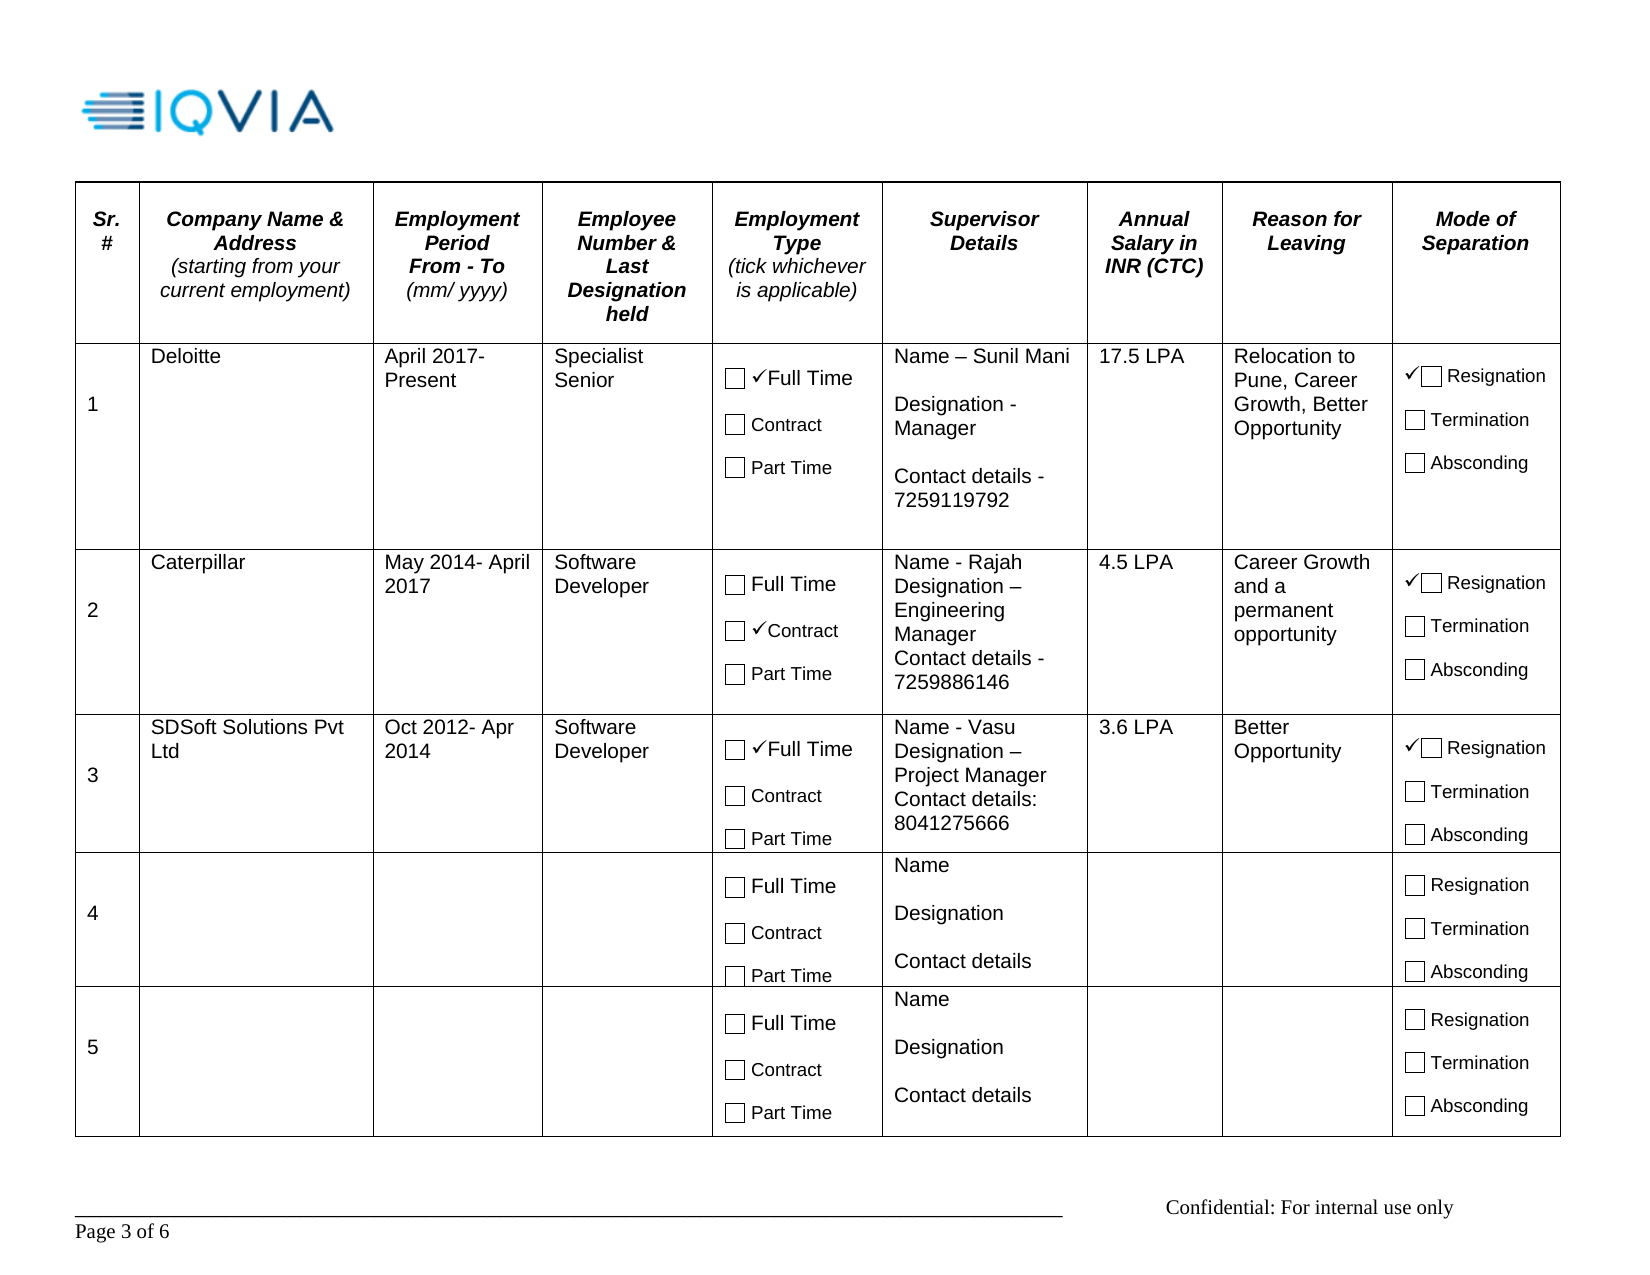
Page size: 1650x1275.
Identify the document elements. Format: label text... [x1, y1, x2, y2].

table_cell 3 [76, 715, 139, 852]
table_cell Relocation to Pune, Career Growth, Better Opportunity [1223, 344, 1392, 549]
table_cell Name – Sunil Mani Designation - Manager Contact details - 7259119792 [883, 344, 1087, 549]
table_header Employee Number & Last Designation held [543, 183, 712, 343]
table_cell [1223, 853, 1392, 986]
table_cell Resignation Termination Absconding [1393, 715, 1560, 852]
table_cell Resignation Termination Absconding [1393, 853, 1560, 986]
table_cell Better Opportunity [1223, 715, 1392, 852]
table_header Annual Salary in INR (CTC) [1088, 183, 1222, 343]
table_cell Resignation Termination Absconding [1393, 344, 1560, 549]
table_cell Name - Vasu Designation – Project Manager Contact details: 8041275666 [883, 715, 1087, 852]
table_cell Resignation Termination Absconding [1393, 987, 1560, 1136]
table_cell Full Time Contract Part Time [713, 550, 882, 714]
table_cell [543, 853, 712, 986]
table_cell [140, 853, 373, 986]
table_header Supervisor Details [883, 183, 1087, 343]
table_cell Deloitte [140, 344, 373, 549]
table_header Company Name & Address (starting from your current employment) [140, 183, 373, 343]
table_cell Full Time Contract Part Time [713, 987, 882, 1136]
table_cell [374, 853, 542, 986]
table_header Mode of Separation [1393, 183, 1560, 343]
table_header Sr. # [76, 183, 139, 343]
table_header Reason for Leaving [1223, 183, 1392, 343]
table_cell [374, 987, 542, 1136]
table_cell 3.6 LPA [1088, 715, 1222, 852]
picture [75, 57, 350, 153]
table_cell 1 [76, 344, 139, 549]
table_cell April 2017- Present [374, 344, 542, 549]
table_cell 4.5 LPA [1088, 550, 1222, 714]
table_cell 4 [76, 853, 139, 986]
table_cell Career Growth and a permanent opportunity [1223, 550, 1392, 714]
table_cell 5 [76, 987, 139, 1136]
table_cell Software Developer [543, 715, 712, 852]
table_cell Caterpillar [140, 550, 373, 714]
table_cell Full Time Contract Part Time [713, 715, 882, 852]
table_cell May 2014- April 2017 [374, 550, 542, 714]
table_cell 2 [76, 550, 139, 714]
table_cell Full Time Contract Part Time [713, 853, 882, 986]
table_cell [1088, 853, 1222, 986]
table_cell Software Developer [543, 550, 712, 714]
table_cell SDSoft Solutions Pvt Ltd [140, 715, 373, 852]
table_cell Oct 2012- Apr 2014 [374, 715, 542, 852]
table_cell Name Designation Contact details [883, 853, 1087, 986]
table_cell 17.5 LPA [1088, 344, 1222, 549]
table_cell [1088, 987, 1222, 1136]
table_cell Full Time Contract Part Time [713, 344, 882, 549]
table_cell [1223, 987, 1392, 1136]
table_cell Name - Rajah Designation – Engineering Manager Contact details - 7259886146 [883, 550, 1087, 714]
table_cell [543, 987, 712, 1136]
table_cell Name Designation Contact details [883, 987, 1087, 1136]
table_cell Resignation Termination Absconding [1393, 550, 1560, 714]
table_header Employment Period From - To (mm/ yyyy) [374, 183, 542, 343]
table_cell Specialist Senior [543, 344, 712, 549]
table_header Employment Type (tick whichever is applicable) [713, 183, 882, 343]
table_cell [140, 987, 373, 1136]
